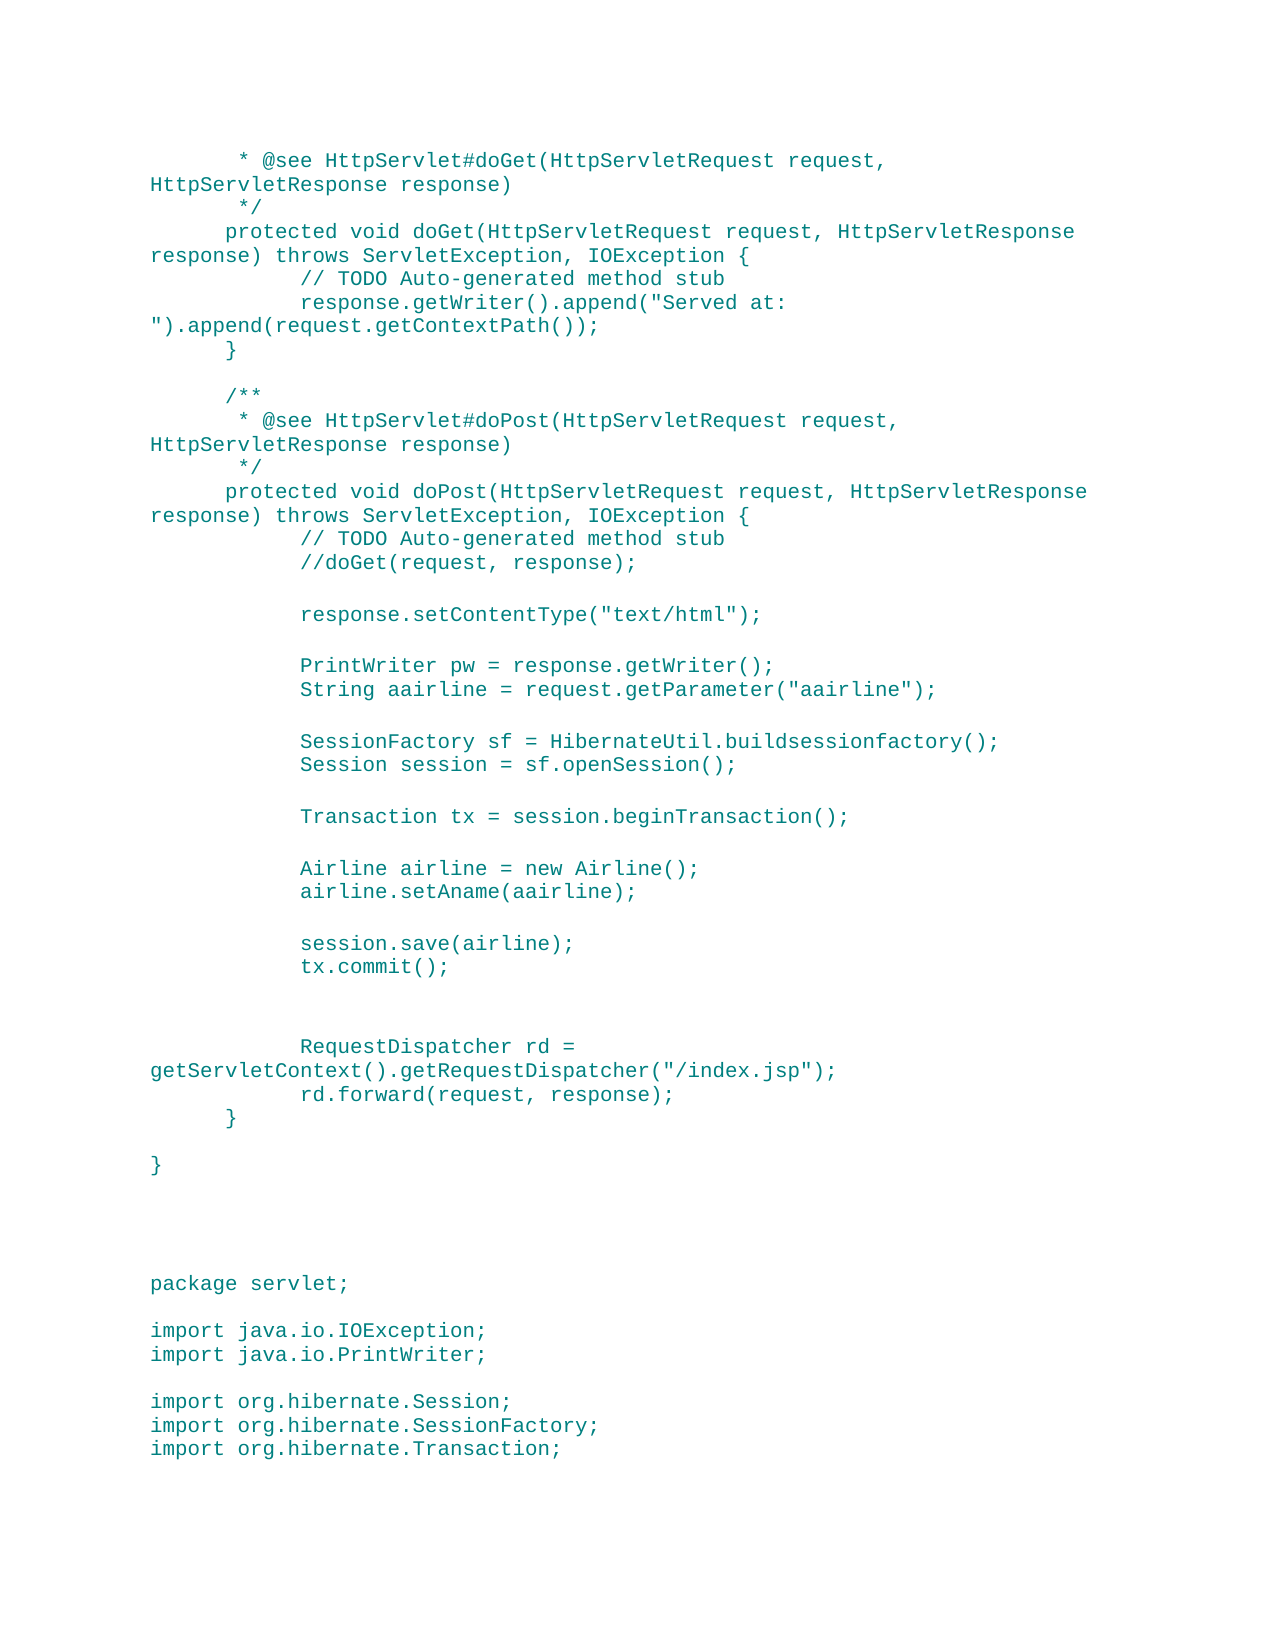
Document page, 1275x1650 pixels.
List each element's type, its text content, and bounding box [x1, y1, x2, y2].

text PrintWriter pw = response.getWriter(); [150, 655, 1125, 679]
text * @see HttpServlet#doPost(HttpServletRequest request, HttpServletResponse response) [150, 410, 1125, 457]
text import org.hibernate.SessionFactory; [150, 1414, 1125, 1438]
text */ [150, 197, 1125, 221]
text airline.setAname(aairline); [150, 881, 1125, 905]
text * @see HttpServlet#doGet(HttpServletRequest request, HttpServletResponse response) [150, 150, 1125, 197]
text protected void doGet(HttpServletRequest request, HttpServletResponse response) throws ServletException, IOException { [150, 221, 1125, 268]
text } [150, 1154, 1125, 1178]
text SessionFactory sf = HibernateUtil.buildsessionfactory(); [150, 731, 1125, 754]
text import java.io.IOException; [150, 1320, 1125, 1344]
text rd.forward(request, response); [150, 1083, 1125, 1107]
text import java.io.PrintWriter; [150, 1344, 1125, 1367]
text /** [150, 386, 1125, 410]
text // TODO Auto-generated method stub [150, 528, 1125, 552]
text protected void doPost(HttpServletRequest request, HttpServletResponse response) throws ServletException, IOException { [150, 481, 1125, 528]
text RequestDispatcher rd = getServletContext().getRequestDispatcher("/index.jsp"); [150, 1036, 1125, 1083]
text Session session = sf.openSession(); [150, 754, 1125, 778]
text import org.hibernate.Session; [150, 1391, 1125, 1414]
text session.save(airline); [150, 933, 1125, 957]
text package servlet; [150, 1273, 1125, 1296]
text */ [150, 457, 1125, 481]
text Airline airline = new Airline(); [150, 858, 1125, 881]
text } [150, 339, 1125, 363]
text tx.commit(); [150, 957, 1125, 980]
text } [150, 1107, 1125, 1131]
text response.getWriter().append("Served at: ").append(request.getContextPath()); [150, 292, 1125, 339]
text //doGet(request, response); [150, 552, 1125, 576]
text Transaction tx = session.beginTransaction(); [150, 806, 1125, 829]
text import org.hibernate.Transaction; [150, 1438, 1125, 1462]
text // TODO Auto-generated method stub [150, 268, 1125, 292]
text String aairline = request.getParameter("aairline"); [150, 679, 1125, 703]
text response.setContentType("text/html"); [150, 604, 1125, 627]
